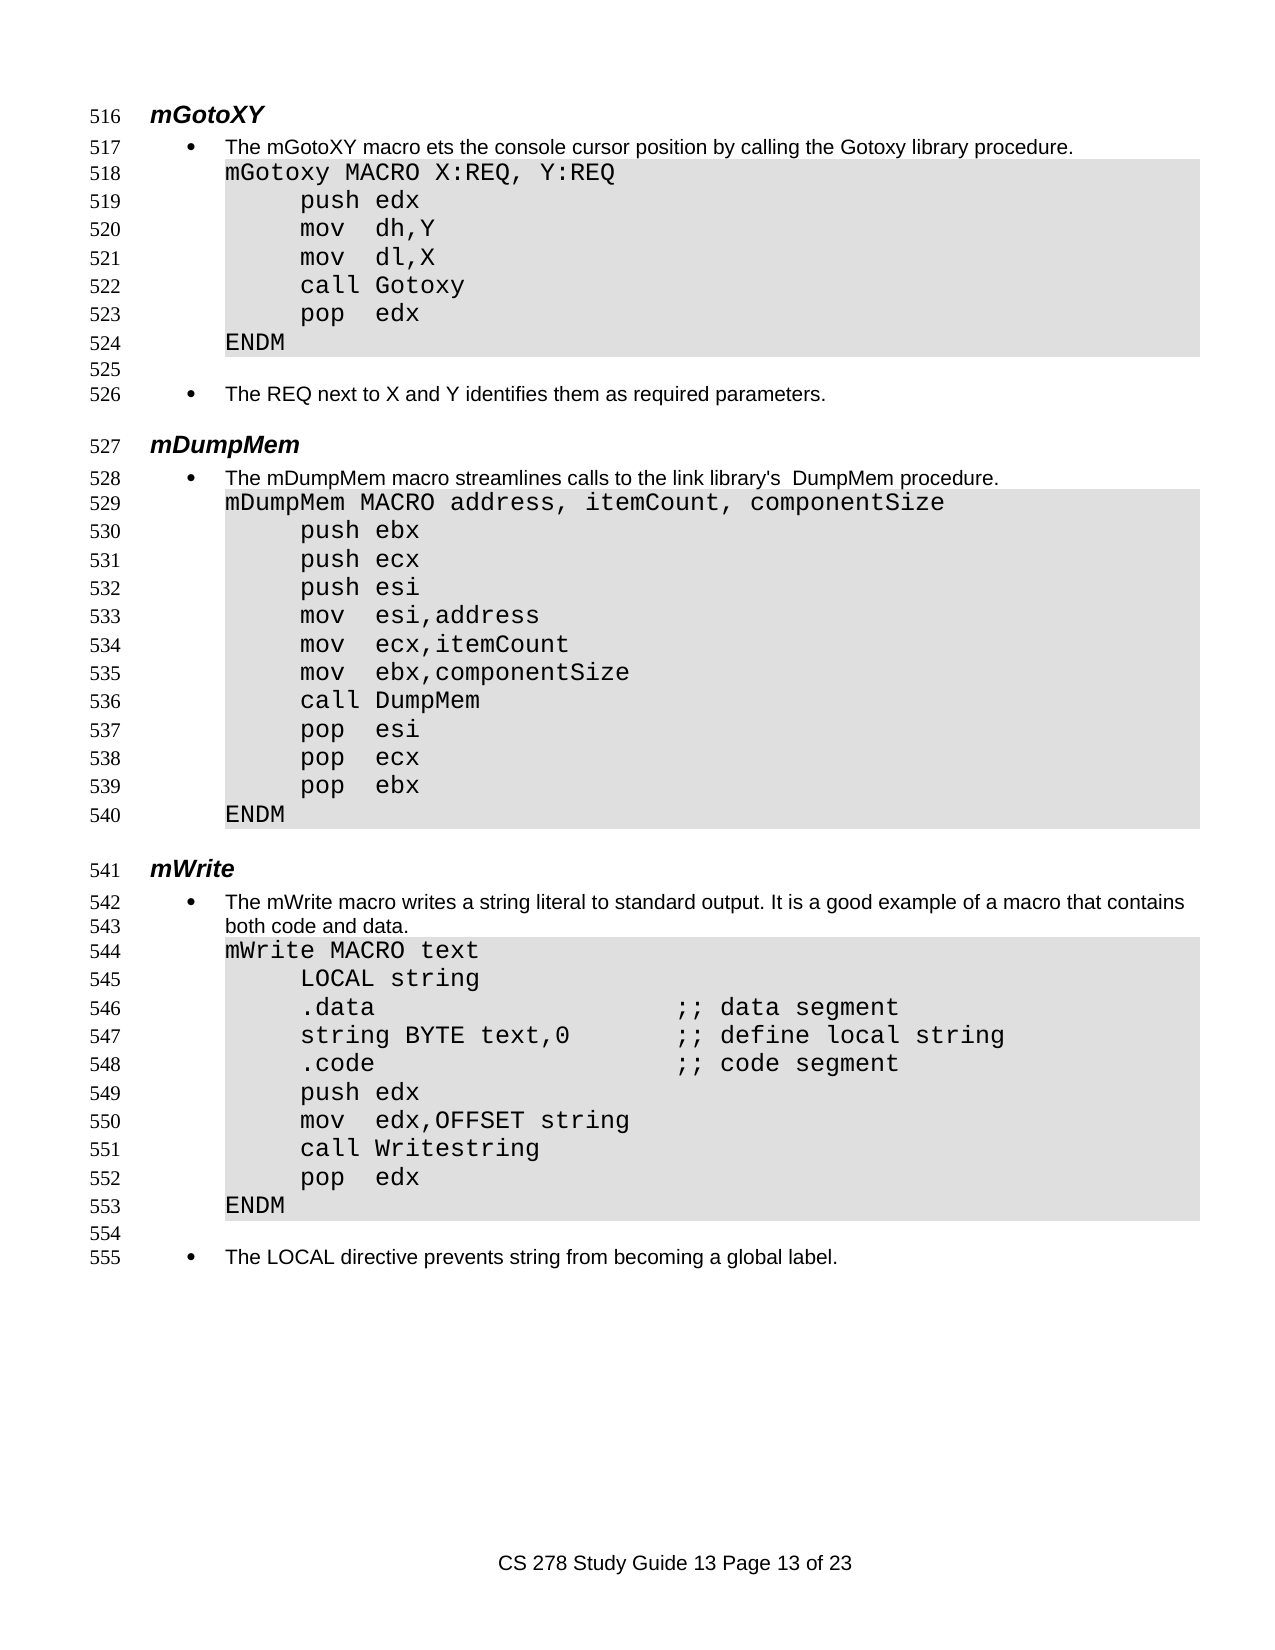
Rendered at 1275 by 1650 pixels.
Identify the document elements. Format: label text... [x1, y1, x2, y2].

text push esi [225, 574, 1200, 603]
text pop edx [225, 1164, 1200, 1192]
list The REQ next to X and Y identifies them as required parameters. [187, 381, 1200, 405]
subtitle mGotoXY [150, 100, 1200, 129]
text mov edx,OFFSET string [225, 1107, 1200, 1136]
text mov dh,Y [225, 216, 1200, 244]
text pop ebx [225, 773, 1200, 801]
text pop edx [225, 301, 1200, 329]
text mov ecx,itemCount [225, 631, 1200, 659]
text mWrite MACRO text [225, 937, 1200, 966]
text ENDM [225, 329, 1200, 357]
text ENDM [225, 801, 1200, 829]
text call Gotoxy [225, 272, 1200, 301]
list The mDumpMem macro streamlines calls to the link library's DumpMem procedure. [187, 465, 1200, 489]
text push edx [225, 187, 1200, 216]
text pop esi [225, 716, 1200, 744]
text string BYTE text,0 ;; define local string [225, 1022, 1200, 1051]
text push ebx [225, 518, 1200, 546]
text call DumpMem [225, 688, 1200, 716]
text .data ;; data segment [225, 994, 1200, 1022]
text call Writestring [225, 1136, 1200, 1164]
text pop ecx [225, 744, 1200, 773]
text .code ;; code segment [225, 1051, 1200, 1079]
list The mGotoXY macro ets the console cursor position by calling the Gotoxy library procedure. [187, 135, 1200, 159]
list The mWrite macro writes a string literal to standard output. It is a good example of a macro that contains both code and data. [187, 889, 1200, 937]
text ENDM [225, 1192, 1200, 1221]
text mov dl,X [225, 244, 1200, 272]
text push ecx [225, 546, 1200, 574]
subtitle mDumpMem [150, 430, 1200, 459]
text push edx [225, 1079, 1200, 1107]
list The LOCAL directive prevents string from becoming a global label. [187, 1245, 1200, 1269]
text mDumpMem MACRO address, itemCount, componentSize [225, 489, 1200, 518]
subtitle mWrite [150, 854, 1200, 883]
text mGotoxy MACRO X:REQ, Y:REQ [225, 159, 1200, 187]
text LOCAL string [225, 966, 1200, 994]
text mov ebx,componentSize [225, 659, 1200, 688]
text mov esi,address [225, 603, 1200, 631]
